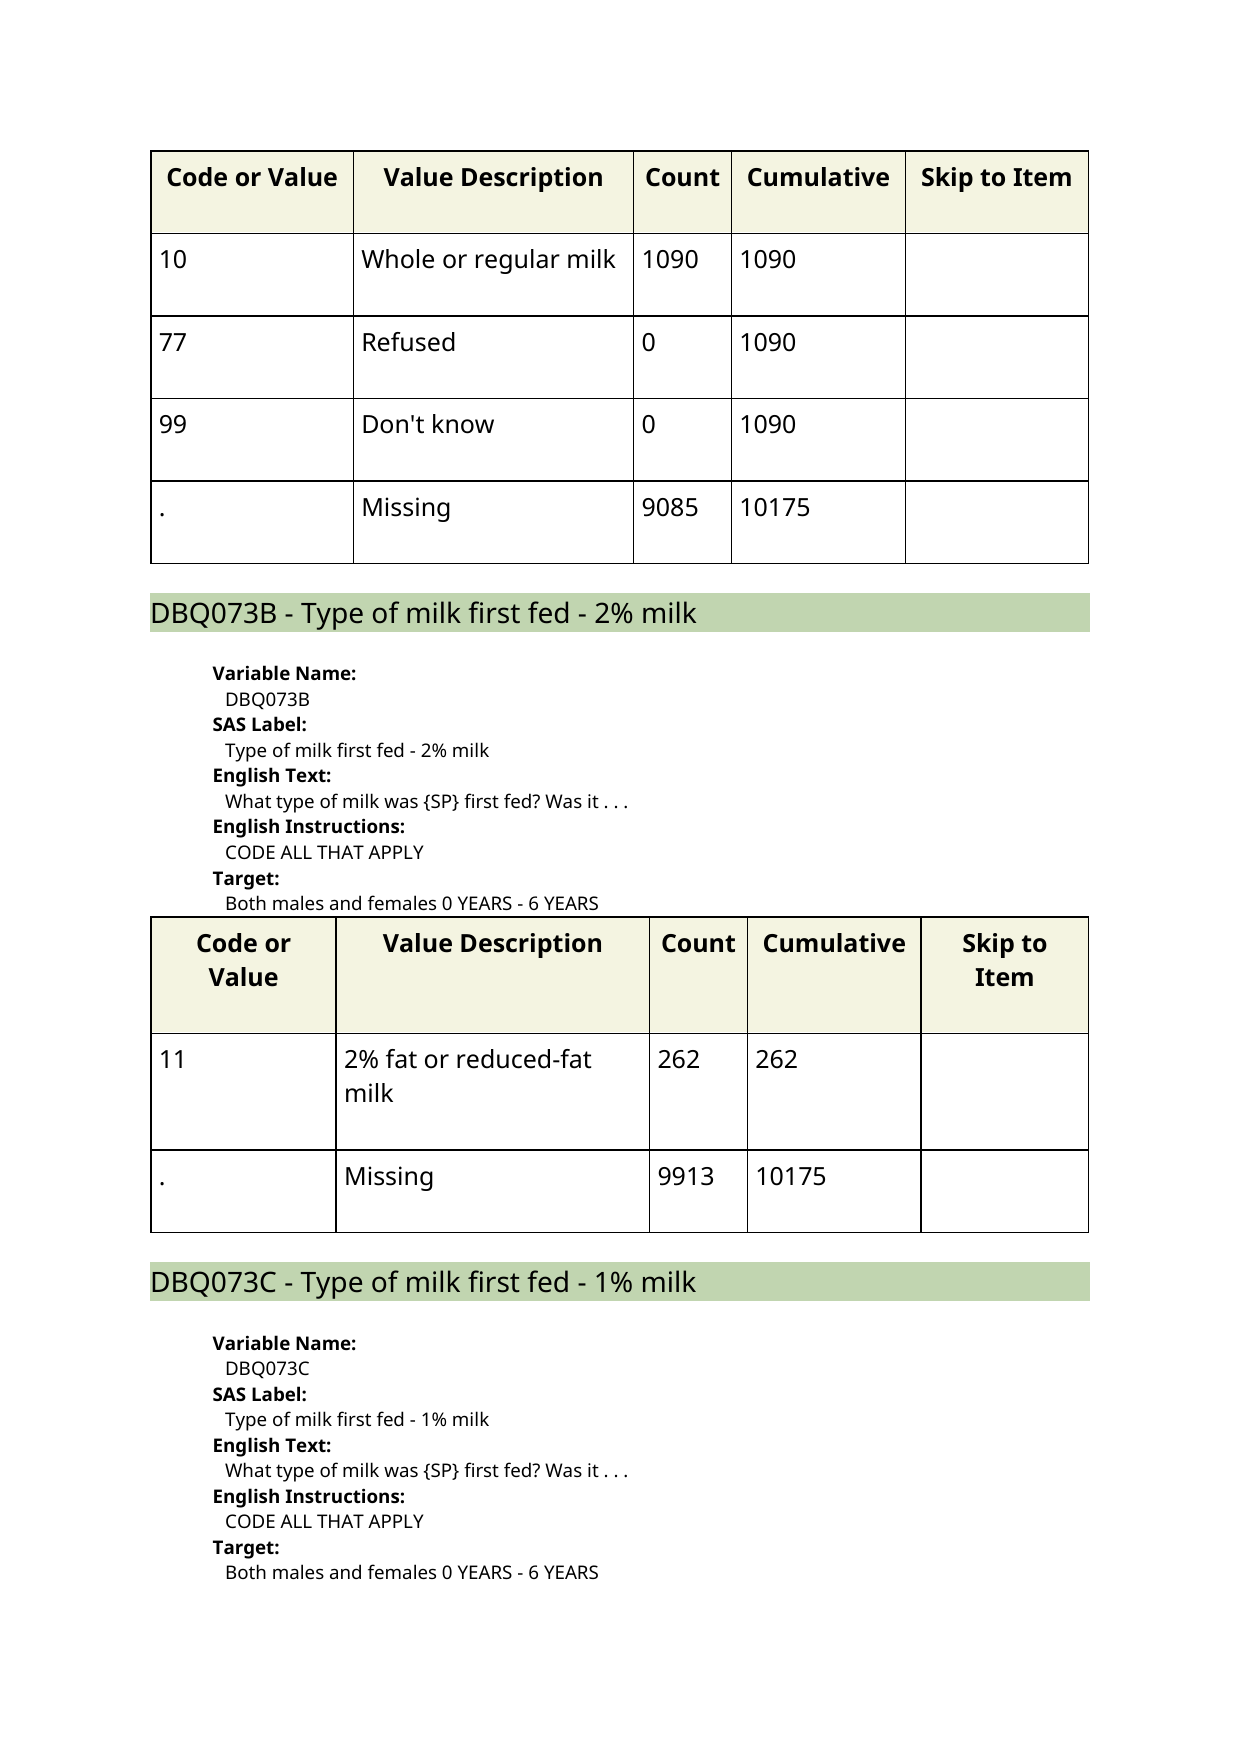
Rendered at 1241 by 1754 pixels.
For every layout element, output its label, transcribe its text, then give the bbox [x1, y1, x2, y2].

text DBQ073C [225, 1355, 1090, 1381]
table_header Count [634, 152, 731, 232]
table_cell 262 [748, 1034, 920, 1149]
table_cell 1090 [732, 399, 905, 480]
table_cell [906, 317, 1088, 397]
text English Text: [212, 1432, 1090, 1457]
table_cell Missing [354, 482, 633, 562]
text Both males and females 0 YEARS - 6 YEARS [225, 890, 1090, 916]
table_cell 0 [634, 317, 731, 397]
text CODE ALL THAT APPLY [225, 1508, 1090, 1534]
text What type of milk was {SP} first fed? Was it . . . [225, 1457, 1090, 1483]
table_cell 0 [634, 399, 731, 480]
table_cell 9085 [634, 482, 731, 562]
text DBQ073C - Type of milk first fed - 1% milk [150, 1262, 1090, 1301]
text Target: [212, 865, 1090, 890]
table_header Count [650, 918, 747, 1032]
table_cell [906, 482, 1088, 562]
text CODE ALL THAT APPLY [225, 839, 1090, 865]
table_cell [906, 399, 1088, 480]
table_cell 1090 [634, 234, 731, 315]
table_cell 10175 [732, 482, 905, 562]
text English Instructions: [212, 1483, 1090, 1508]
table_cell Whole or regular milk [354, 234, 633, 315]
table_header Skip to Item [922, 918, 1088, 1032]
table_cell 10 [152, 234, 353, 315]
table_cell . [152, 482, 353, 562]
table_header Code or Value [152, 152, 353, 232]
table_cell Missing [337, 1151, 649, 1232]
table_header Code or Value [152, 918, 335, 1032]
text Type of milk first fed - 2% milk [225, 737, 1090, 763]
table_cell [906, 234, 1088, 315]
table_cell 2% fat or reduced-fat milk [337, 1034, 649, 1149]
table_cell 10175 [748, 1151, 920, 1232]
table_cell 9913 [650, 1151, 747, 1232]
table_cell 1090 [732, 234, 905, 315]
text DBQ073B - Type of milk first fed - 2% milk [150, 593, 1090, 632]
table_header Cumulative [732, 152, 905, 232]
text SAS Label: [212, 1381, 1090, 1406]
table_cell 77 [152, 317, 353, 397]
table_cell 1090 [732, 317, 905, 397]
text Variable Name: [212, 1330, 1090, 1355]
table_cell . [152, 1151, 335, 1232]
table_cell 11 [152, 1034, 335, 1149]
text Variable Name: [212, 661, 1090, 686]
table_cell 99 [152, 399, 353, 480]
table_header Cumulative [748, 918, 920, 1032]
table_cell 262 [650, 1034, 747, 1149]
table_cell Refused [354, 317, 633, 397]
table_header Value Description [354, 152, 633, 232]
table_cell Don't know [354, 399, 633, 480]
table_header Value Description [337, 918, 649, 1032]
text SAS Label: [212, 712, 1090, 737]
text DBQ073B [225, 686, 1090, 712]
table_header Skip to Item [906, 152, 1088, 232]
text Both males and females 0 YEARS - 6 YEARS [225, 1559, 1090, 1585]
text English Text: [212, 763, 1090, 788]
text Type of milk first fed - 1% milk [225, 1406, 1090, 1432]
text Target: [212, 1534, 1090, 1559]
text What type of milk was {SP} first fed? Was it . . . [225, 788, 1090, 814]
table_cell [922, 1151, 1088, 1232]
text English Instructions: [212, 814, 1090, 839]
table_cell [922, 1034, 1088, 1149]
